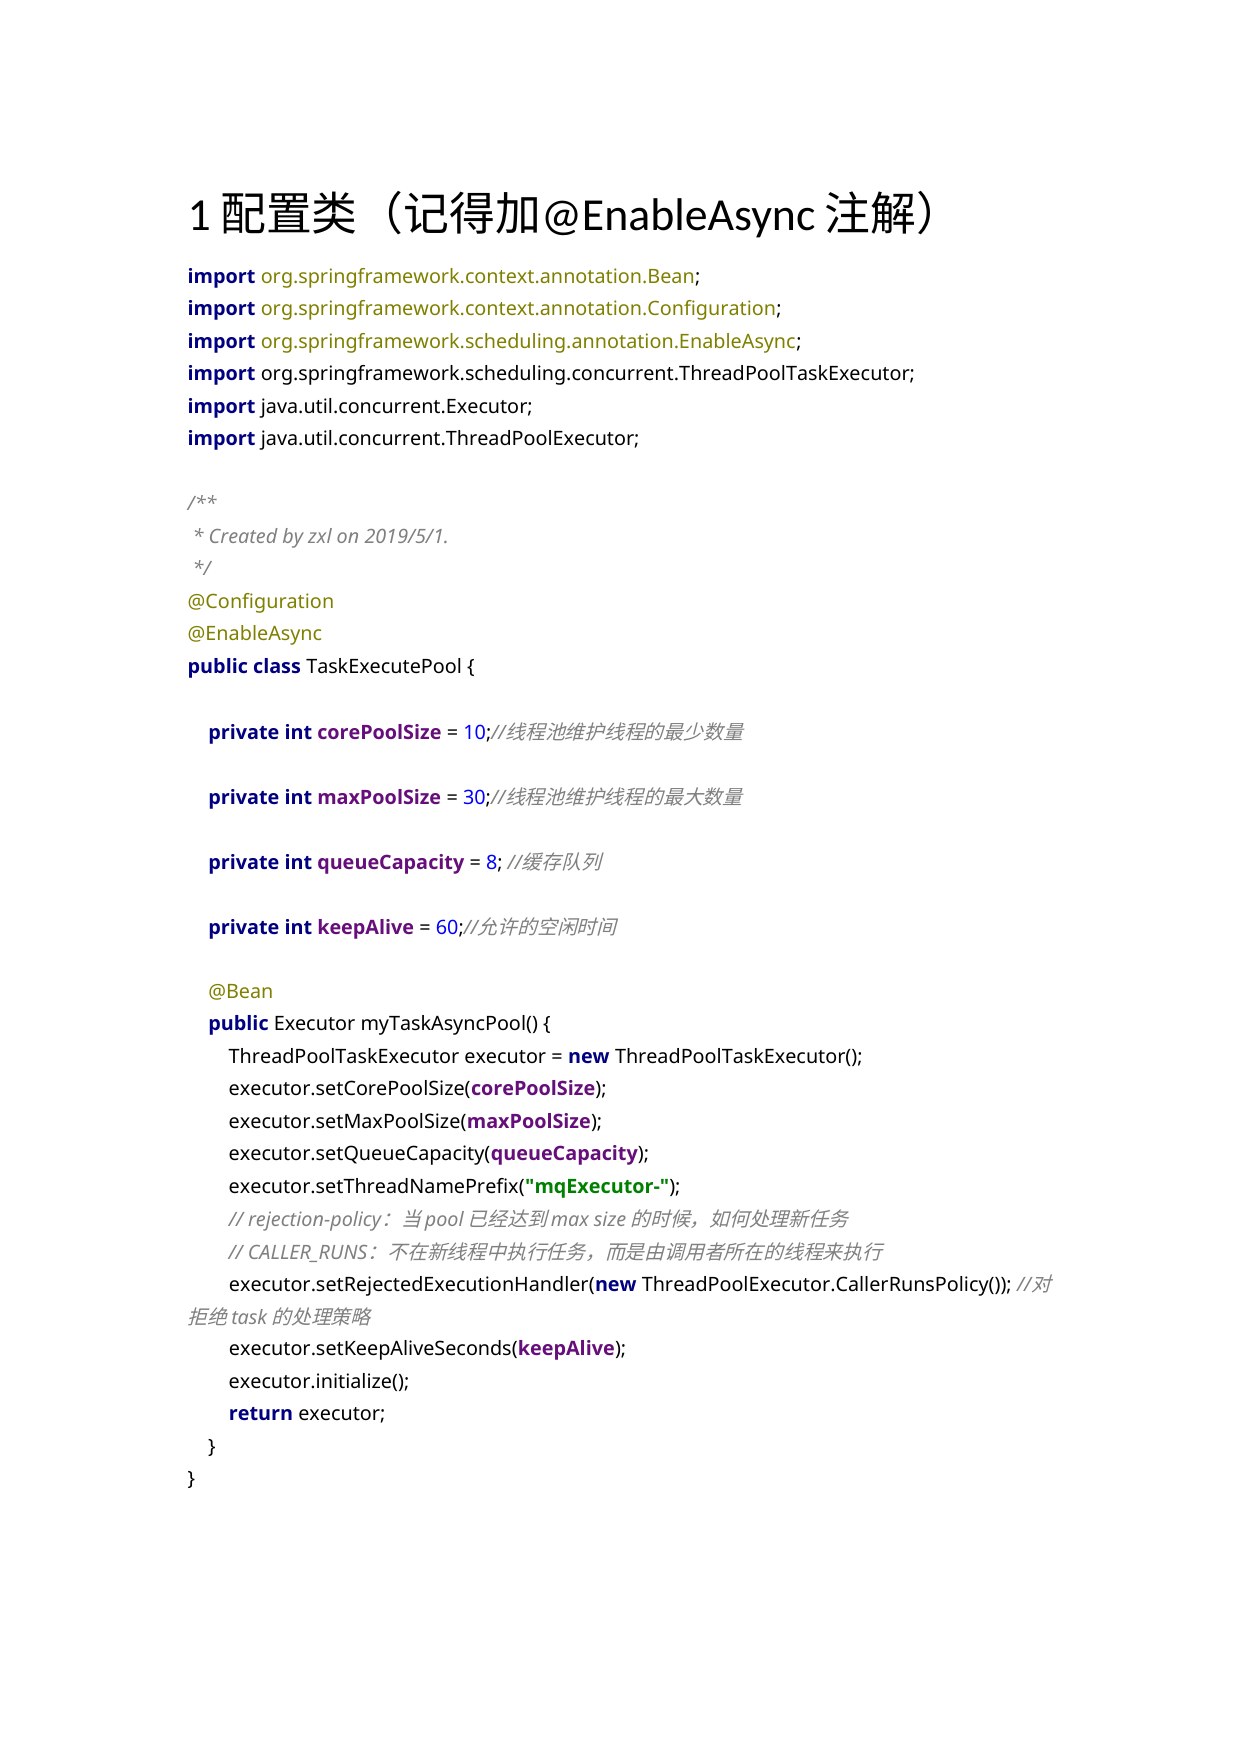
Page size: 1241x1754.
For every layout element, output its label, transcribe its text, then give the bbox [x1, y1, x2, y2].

text import org.springframework.context.annotation.Bean; import org.springframework.context.annotation.Configuration; import org.springframework.scheduling.annotation.EnableAsync; import org.springframework.scheduling.concurrent.ThreadPoolTaskExecutor; import java.util.concurrent.Executor; import java.util.concurrent.ThreadPoolExecutor; /** * Created by zxl on 2019/5/1. */ @Configuration @EnableAsync public class TaskExecutePool { private int corePoolSize = 10;//线程池维护线程的最少数量 private int maxPoolSize = 30;//线程池维护线程的最大数量 private int queueCapacity = 8; //缓存队列 private int keepAlive = 60;//允许的空闲时间 @Bean public Executor myTaskAsyncPool() { ThreadPoolTaskExecutor executor = new ThreadPoolTaskExecutor(); executor.setCorePoolSize(corePoolSize); executor.setMaxPoolSize(maxPoolSize); executor.setQueueCapacity(queueCapacity); executor.setThreadNamePrefix("mqExecutor-"); // rejection-policy：当pool已经达到max size的时候，如何处理新任务 // CALLER_RUNS：不在新线程中执行任务，而是由调用者所在的线程来执行 executor.setRejectedExecutionHandler(new ThreadPoolExecutor.CallerRunsPolicy()); //对拒绝task的处理策略 executor.setKeepAliveSeconds(keepAlive); executor.initialize(); return executor; } } [187, 259, 1053, 1494]
text 1配置类（记得加@EnableAsync注解） [187, 162, 1053, 259]
